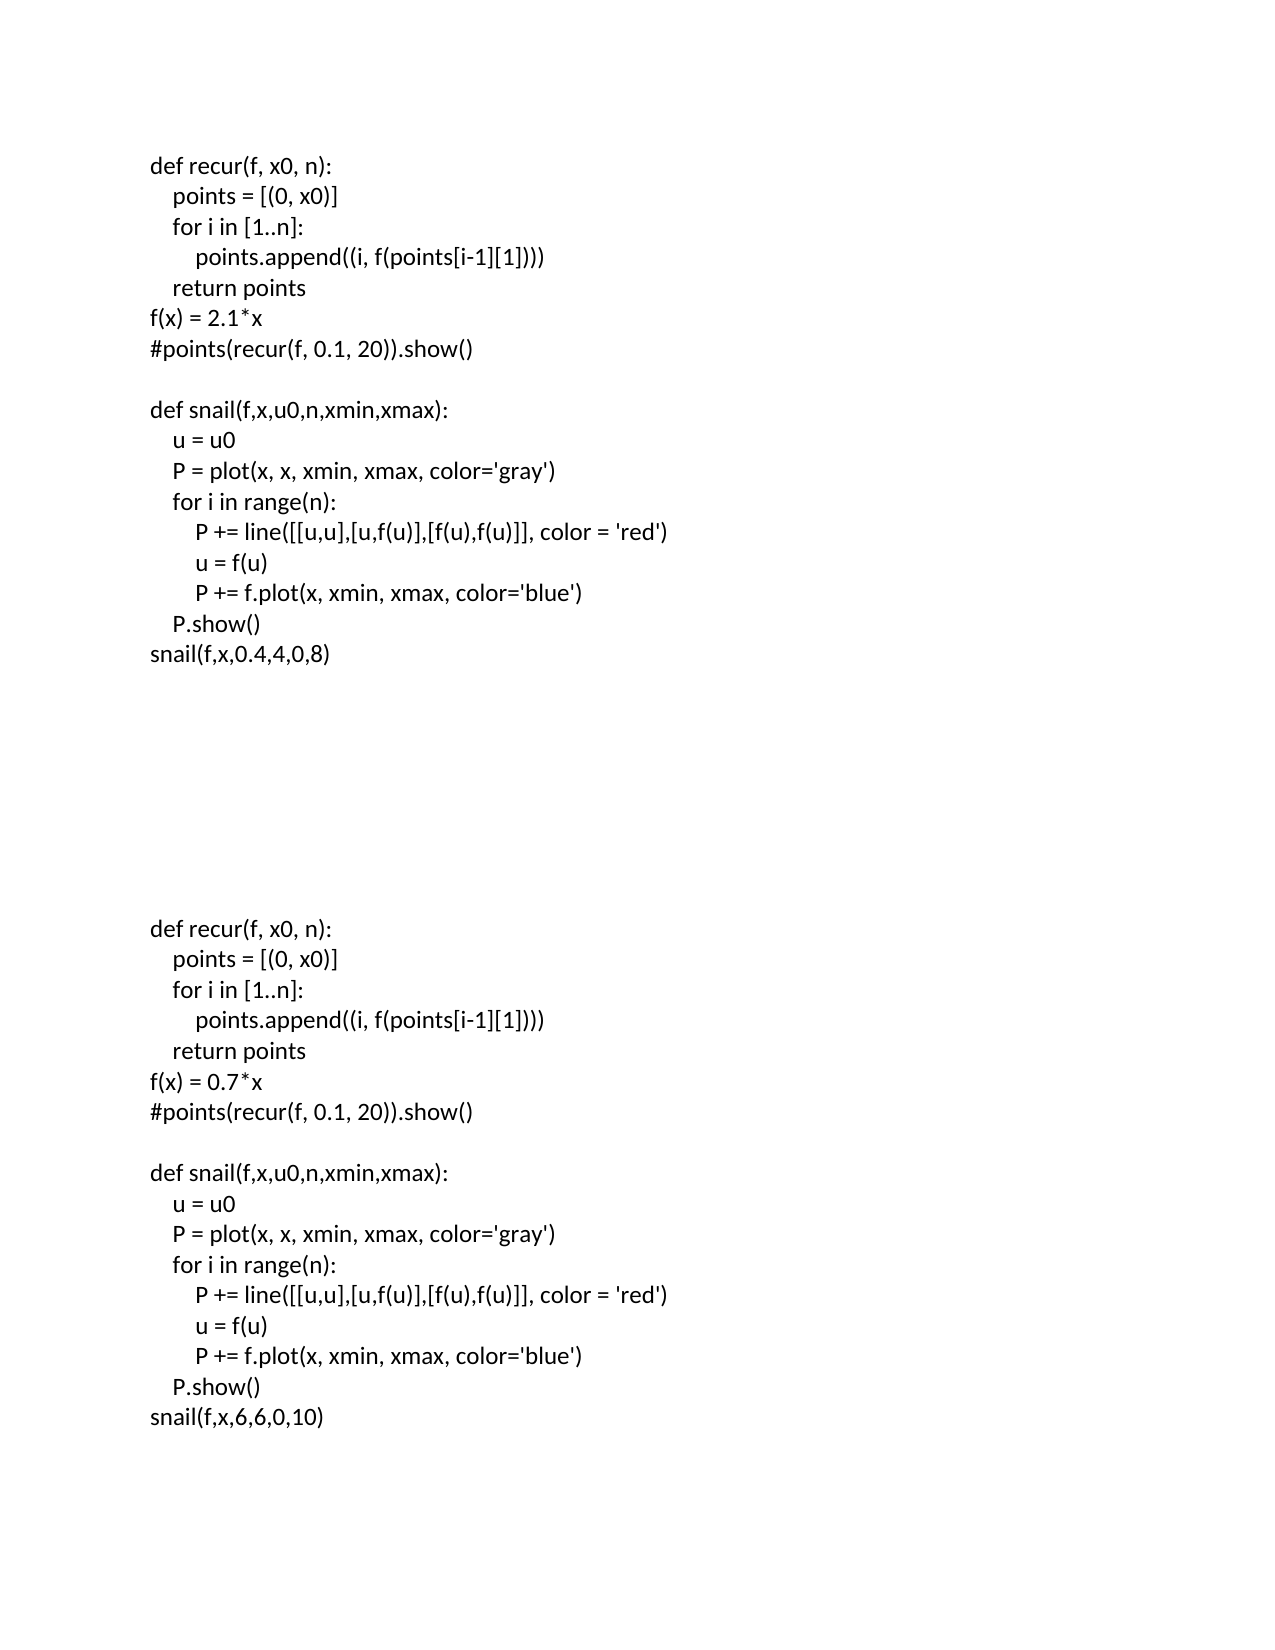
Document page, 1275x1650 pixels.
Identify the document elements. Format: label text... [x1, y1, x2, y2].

text return points [150, 1035, 1125, 1066]
text points.append((i, f(points[i-1][1]))) [150, 1004, 1125, 1035]
text snail(f,x,6,6,0,10) [150, 1401, 1125, 1432]
text P += f.plot(x, xmin, xmax, color='blue') [150, 1340, 1125, 1371]
text def recur(f, x0, n): [150, 150, 1125, 181]
text for i in [1..n]: [150, 974, 1125, 1004]
text f(x) = 2.1*x [150, 303, 1125, 333]
text for i in range(n): [150, 1249, 1125, 1279]
text def recur(f, x0, n): [150, 913, 1125, 943]
text P += line([[u,u],[u,f(u)],[f(u),f(u)]], color = 'red') [150, 516, 1125, 547]
text def snail(f,x,u0,n,xmin,xmax): [150, 394, 1125, 425]
text u = u0 [150, 1188, 1125, 1218]
text for i in [1..n]: [150, 211, 1125, 242]
text snail(f,x,0.4,4,0,8) [150, 638, 1125, 669]
text P = plot(x, x, xmin, xmax, color='gray') [150, 1218, 1125, 1249]
text return points [150, 272, 1125, 303]
text P.show() [150, 1371, 1125, 1401]
text points.append((i, f(points[i-1][1]))) [150, 242, 1125, 272]
text f(x) = 0.7*x [150, 1066, 1125, 1096]
text points = [(0, x0)] [150, 181, 1125, 211]
text u = f(u) [150, 1310, 1125, 1340]
text P += line([[u,u],[u,f(u)],[f(u),f(u)]], color = 'red') [150, 1279, 1125, 1310]
text def snail(f,x,u0,n,xmin,xmax): [150, 1157, 1125, 1188]
text P.show() [150, 608, 1125, 638]
text points = [(0, x0)] [150, 943, 1125, 974]
text #points(recur(f, 0.1, 20)).show() [150, 1096, 1125, 1127]
text P += f.plot(x, xmin, xmax, color='blue') [150, 577, 1125, 608]
text u = f(u) [150, 547, 1125, 577]
text P = plot(x, x, xmin, xmax, color='gray') [150, 455, 1125, 486]
text u = u0 [150, 425, 1125, 455]
text for i in range(n): [150, 486, 1125, 516]
text #points(recur(f, 0.1, 20)).show() [150, 333, 1125, 364]
